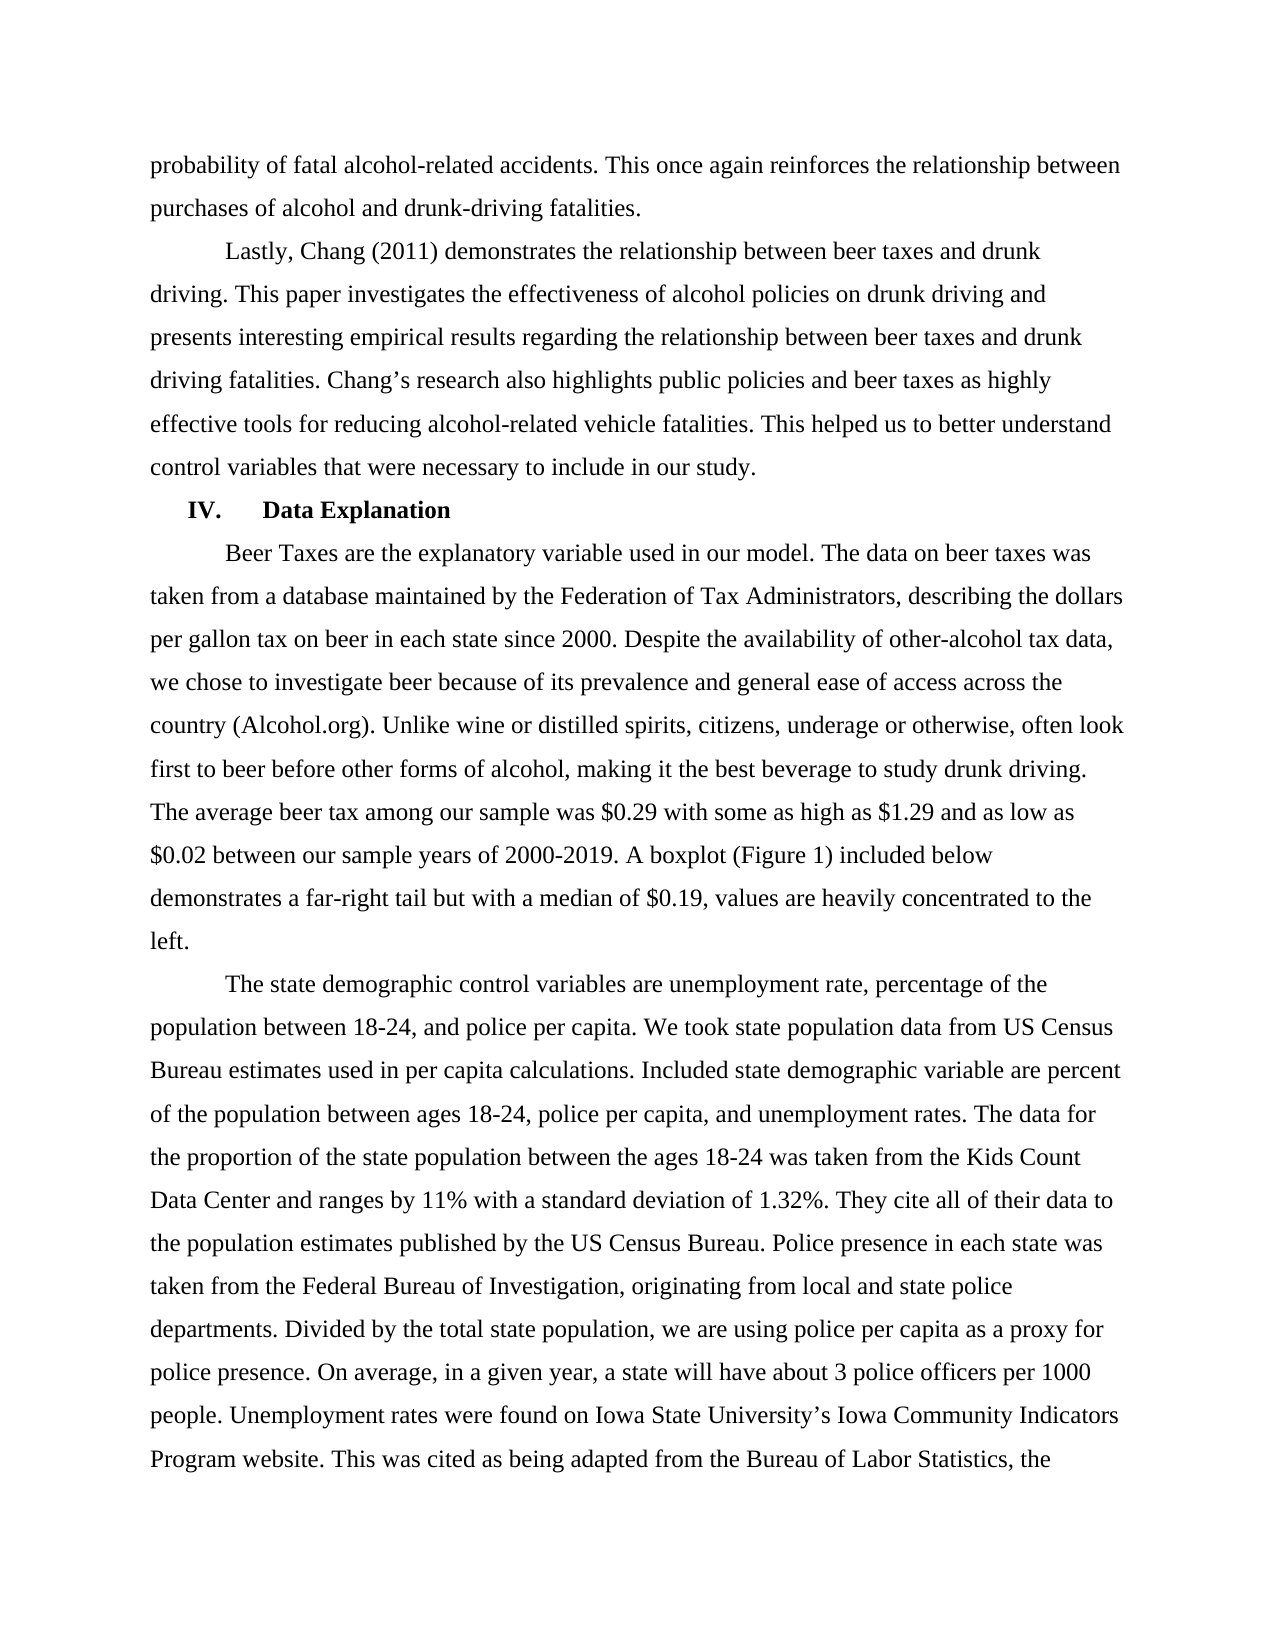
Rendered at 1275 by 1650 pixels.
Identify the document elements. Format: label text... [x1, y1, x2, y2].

text Lastly, Chang (2011) demonstrates the relationship between beer taxes and drunk driving. This paper investigates the effectiveness of alcohol policies on drunk driving and presents interesting empirical results regarding the relationship between beer taxes and drunk driving fatalities. Chang’s research also highlights public policies and beer taxes as highly effective tools for reducing alcohol-related vehicle fatalities. This helped us to better understand control variables that were necessary to include in our study. [150, 236, 1125, 481]
text Beer Taxes are the explanatory variable used in our model. The data on beer taxes was taken from a database maintained by the Federation of Tax Administrators, describing the dollars per gallon tax on beer in each state since 2000. Despite the availability of other-alcohol tax data, we chose to investigate beer because of its prevalence and general ease of access across the country (Alcohol.org). Unlike wine or distilled spirits, citizens, underage or otherwise, often look first to beer before other forms of alcohol, making it the best beverage to study drunk driving. The average beer tax among our sample was $0.29 with some as high as $1.29 and as low as $0.02 between our sample years of 2000-2019. A boxplot (Figure 1) included below demonstrates a far-right tail but with a median of $0.19, values are heavily concentrated to the left. [150, 538, 1125, 955]
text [150, 150, 1125, 222]
list Data Explanation [187, 495, 1125, 524]
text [150, 969, 1125, 1472]
